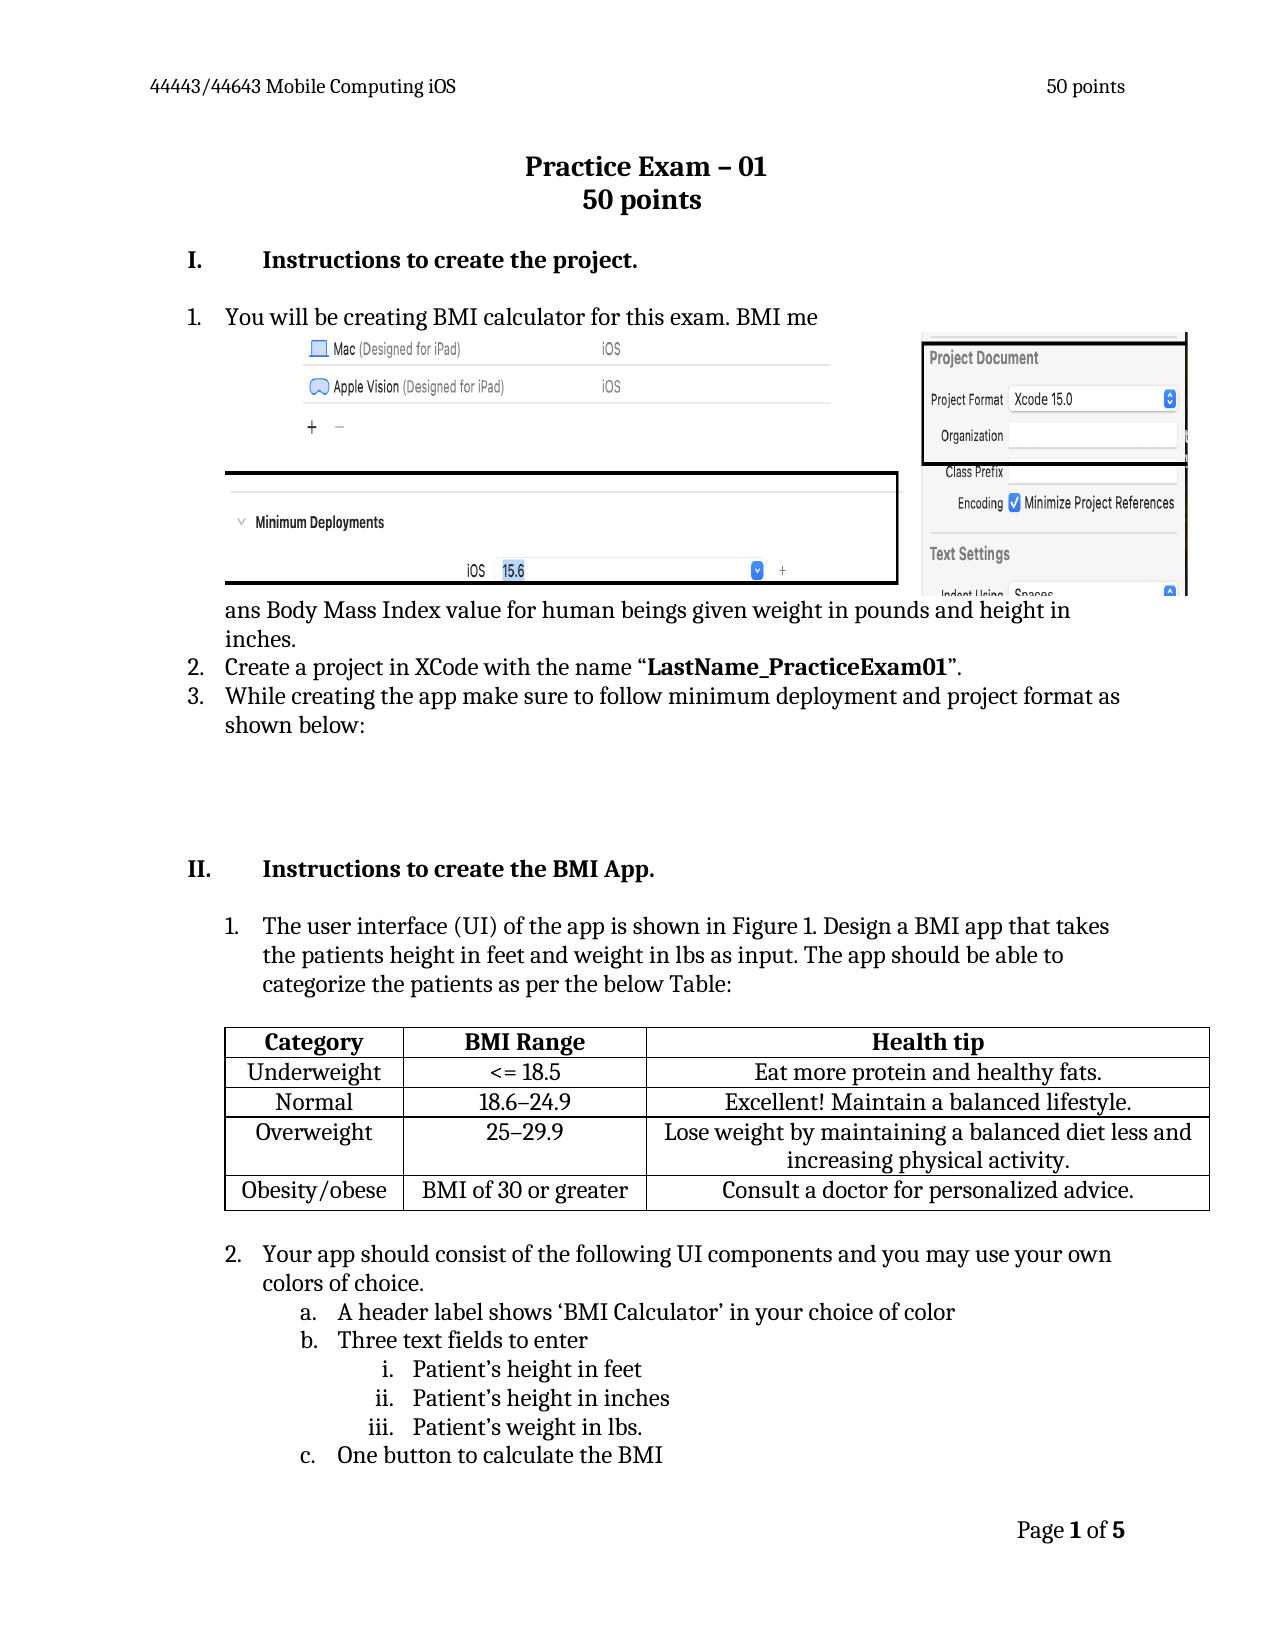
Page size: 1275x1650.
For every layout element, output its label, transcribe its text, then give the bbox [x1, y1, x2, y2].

text Practice Exam – 01 [187, 150, 1125, 183]
table_cell Normal [226, 1088, 403, 1116]
list Create a project in XCode with the name “LastName_PracticeExam01”. [187, 653, 1125, 682]
list Patient’s height in inches [394, 1384, 1125, 1413]
table_cell Excellent! Maintain a balanced lifestyle. [647, 1088, 1209, 1116]
table_header Category [226, 1028, 403, 1057]
table_header Health tip [647, 1028, 1209, 1057]
table_cell 18.6–24.9 [404, 1088, 646, 1116]
table_cell 25–29.9 [404, 1118, 646, 1175]
text 50 points [450, 183, 1125, 217]
table_cell Lose weight by maintaining a balanced diet less and increasing physical activity. [647, 1118, 1209, 1175]
list Instructions to create the project. [187, 246, 1125, 274]
list Your app should consist of the following UI components and you may use your own colors of choice. [225, 1240, 1125, 1298]
list Patient’s height in feet [394, 1355, 1125, 1384]
picture [225, 332, 1188, 596]
list Three text fields to enter [300, 1326, 1125, 1355]
list Instructions to create the BMI App. [187, 854, 1125, 883]
table_cell Eat more protein and healthy fats. [647, 1058, 1209, 1087]
table_cell Overweight [226, 1118, 403, 1175]
list While creating the app make sure to follow minimum deployment and project format as shown below: [187, 682, 1125, 739]
table_cell <= 18.5 [404, 1058, 646, 1087]
table_cell Underweight [226, 1058, 403, 1087]
list Patient’s weight in lbs. [394, 1413, 1125, 1441]
table_cell Consult a doctor for personalized advice. [647, 1176, 1209, 1210]
list A header label shows ‘BMI Calculator’ in your choice of color [300, 1298, 1125, 1326]
table_cell BMI of 30 or greater [404, 1176, 646, 1210]
table_header BMI Range [404, 1028, 646, 1057]
table_cell Obesity/obese [226, 1176, 403, 1210]
list The user interface (UI) of the app is shown in Figure 1. Design a BMI app that takes the patients height in feet and weight in lbs as input. The app should be able to categorize the patients as per the below Table: [225, 912, 1125, 998]
list One button to calculate the BMI [300, 1441, 1125, 1470]
